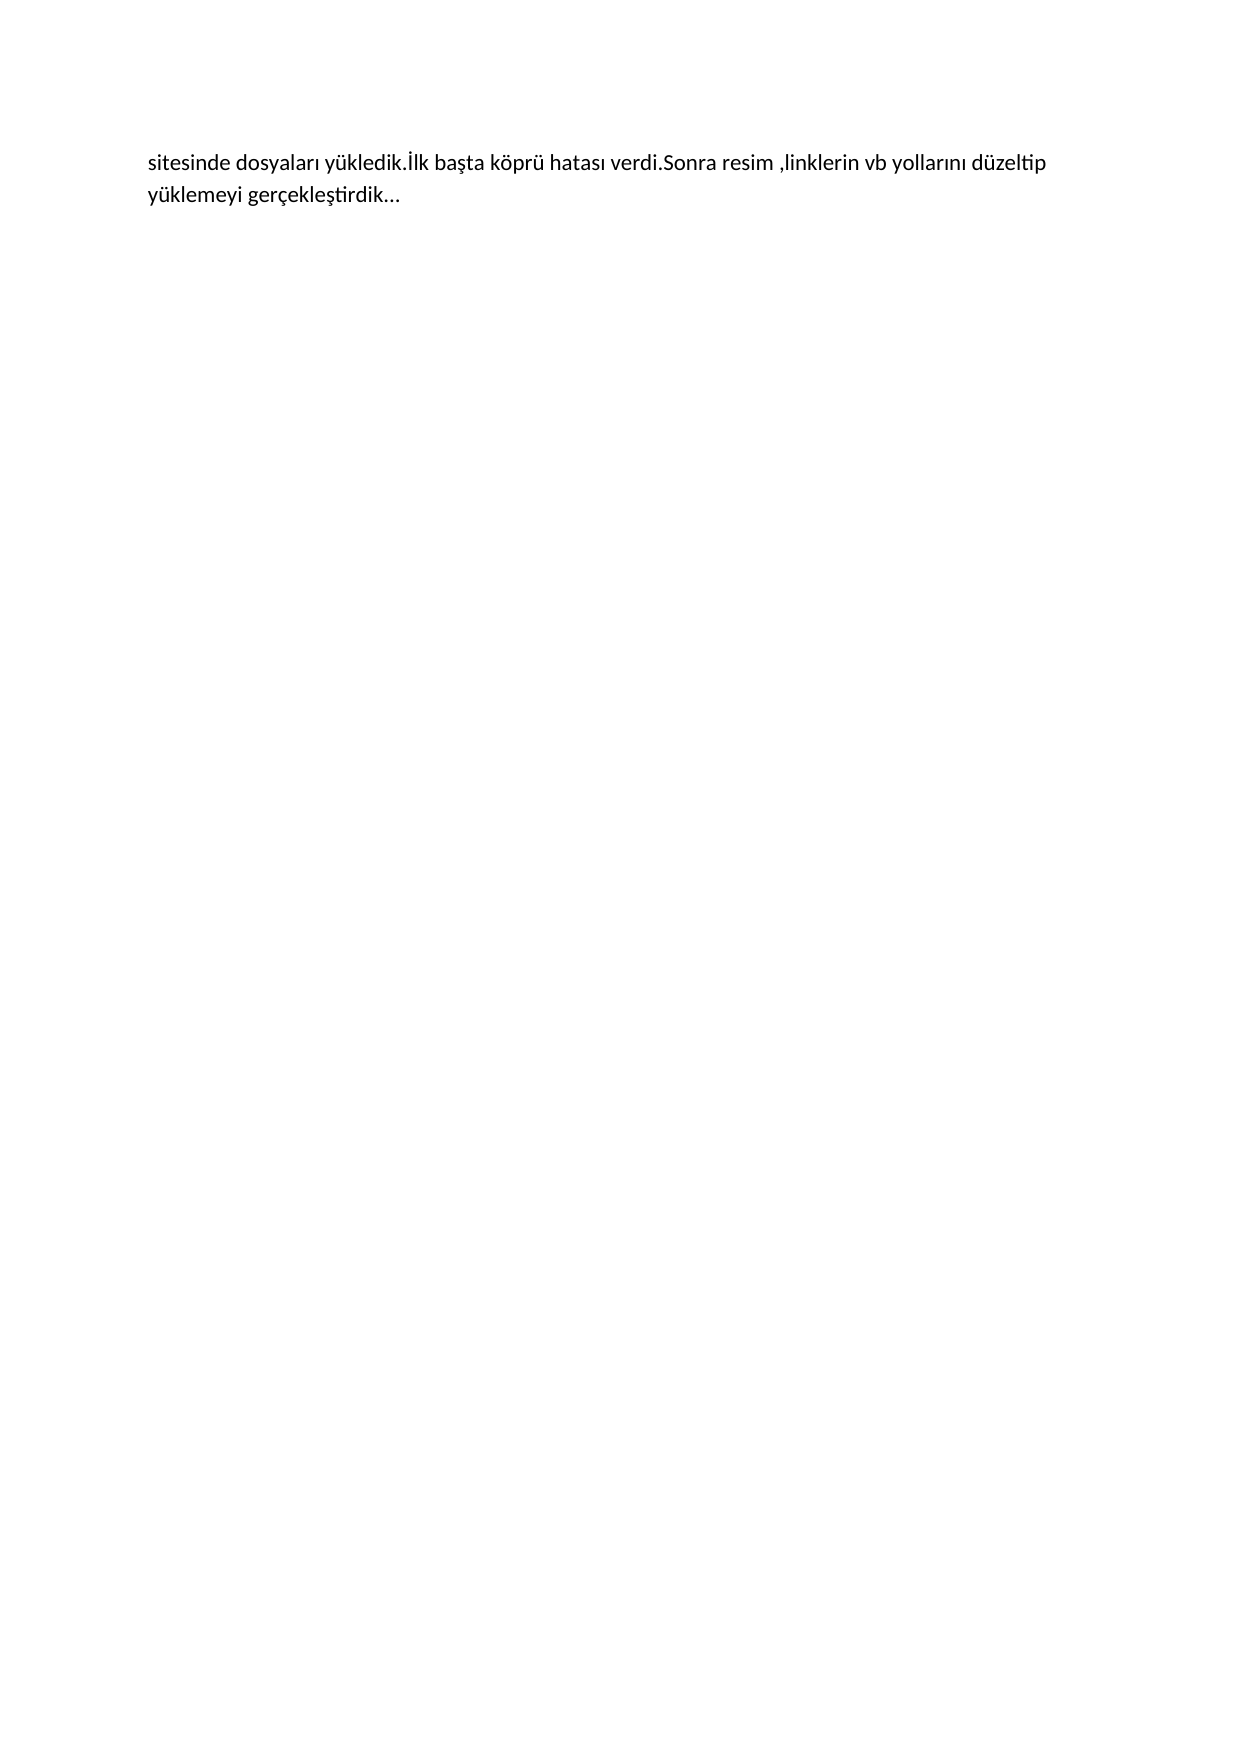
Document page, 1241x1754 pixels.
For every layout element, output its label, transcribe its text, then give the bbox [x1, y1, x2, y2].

text sitesinde dosyaları yükledik.İlk başta köprü hatası verdi.Sonra resim ,linklerin vb yollarını düzeltip yüklemeyi gerçekleştirdik... [148, 148, 1093, 208]
